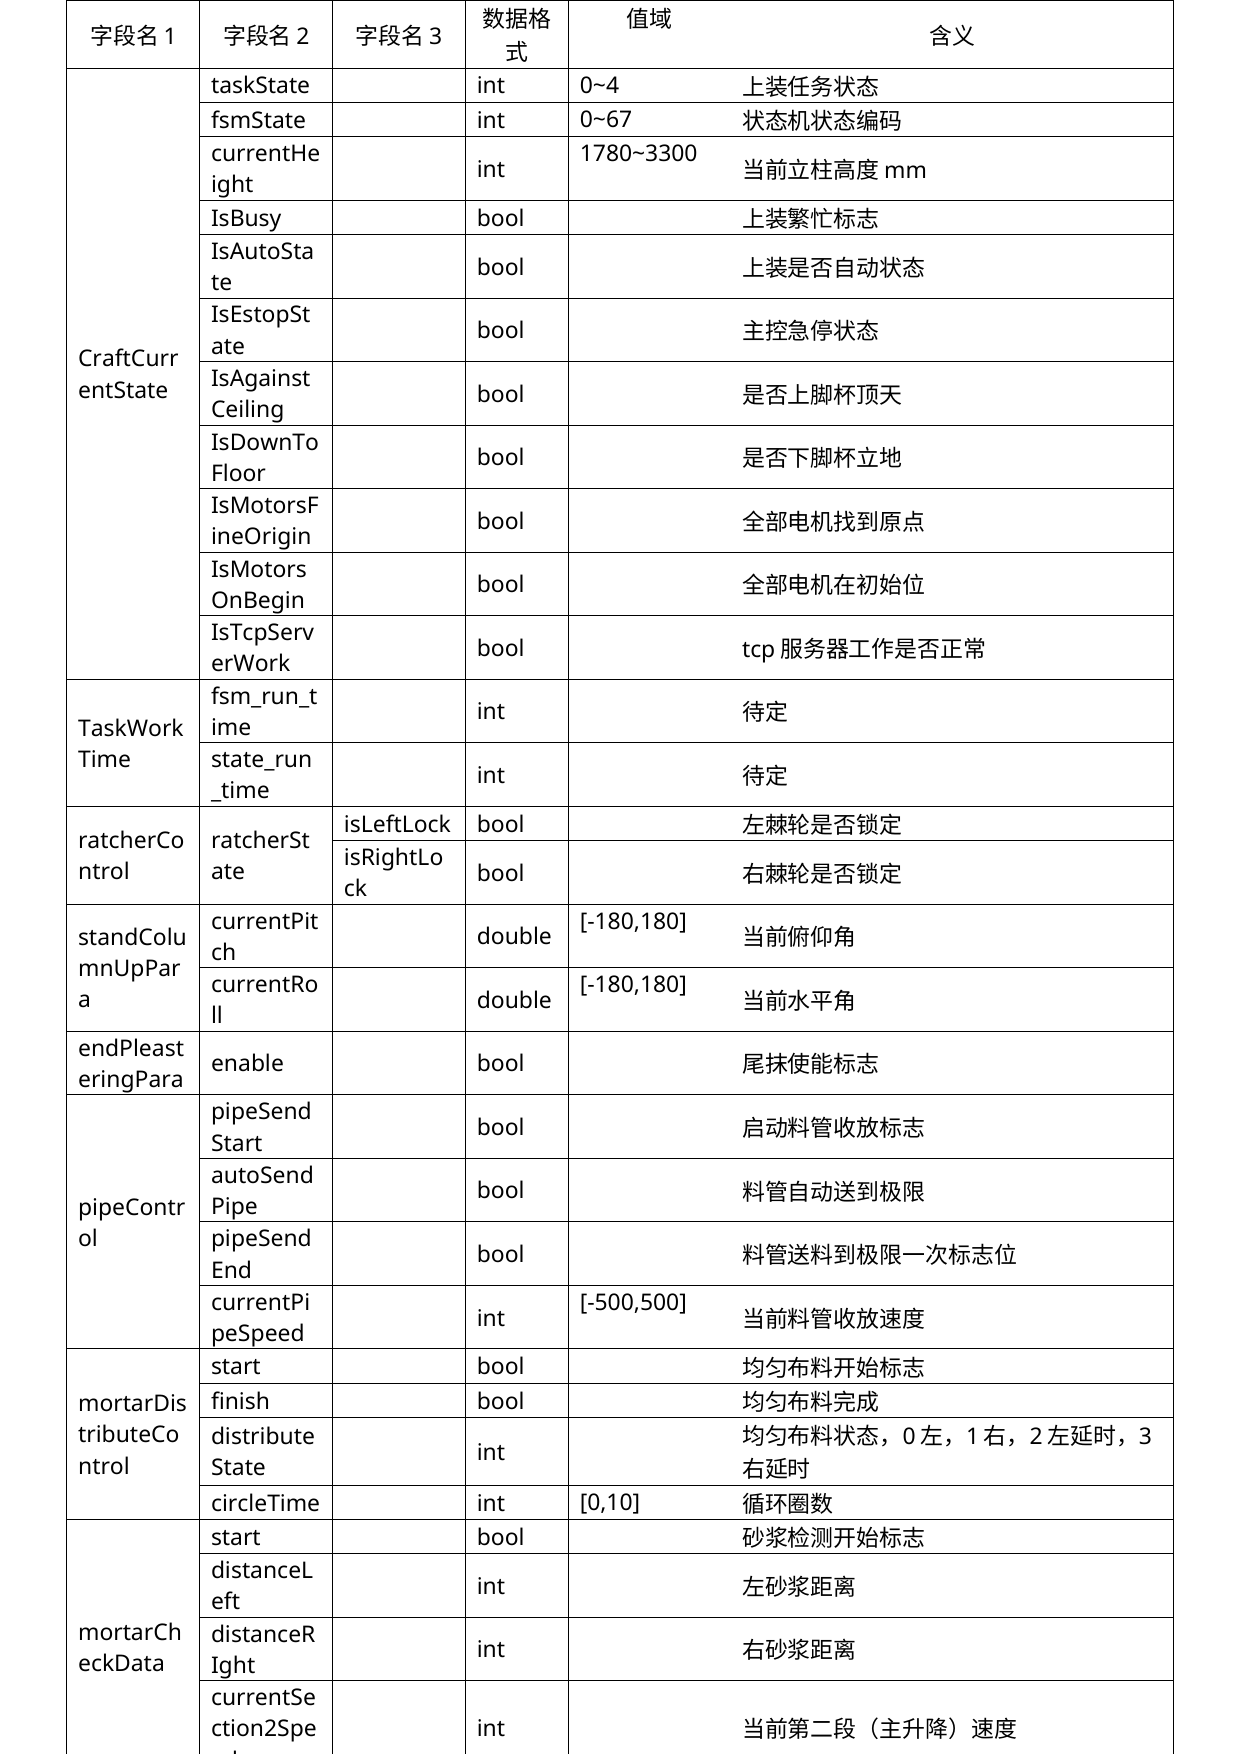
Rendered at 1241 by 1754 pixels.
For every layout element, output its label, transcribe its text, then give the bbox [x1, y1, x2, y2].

table_cell IsBusy [200, 201, 332, 234]
table_cell IsMotorsFineOrigin [200, 489, 332, 552]
table_cell [333, 362, 465, 424]
table_cell int [466, 1486, 568, 1519]
table_cell [333, 905, 465, 967]
table_cell double [466, 905, 568, 967]
table_cell 尾抹使能标志 [731, 1032, 1173, 1094]
table_cell int [466, 743, 568, 806]
table_cell bool [466, 807, 568, 840]
table_cell [569, 426, 731, 488]
table_cell [333, 1032, 465, 1094]
table_cell [333, 201, 465, 234]
table_cell [569, 807, 731, 840]
table_cell [333, 1418, 465, 1484]
table_cell 右砂浆距离 [731, 1618, 1173, 1680]
table_cell 待定 [731, 743, 1173, 806]
table_cell int [466, 1681, 568, 1754]
table_cell int [466, 69, 568, 102]
table_cell [333, 426, 465, 488]
table_cell pipeControl [67, 1095, 199, 1348]
table_cell 左砂浆距离 [731, 1554, 1173, 1617]
table_cell [569, 1384, 731, 1417]
table_cell IsDownToFloor [200, 426, 332, 488]
table_cell [-180,180] [569, 905, 731, 967]
table_cell 循环圈数 [731, 1486, 1173, 1519]
table_cell taskState [200, 69, 332, 102]
table_cell [569, 1349, 731, 1383]
table_cell [333, 137, 465, 199]
table_cell 均匀布料状态，0左，1右，2左延时，3右延时 [731, 1418, 1173, 1484]
table_cell 当前立柱高度mm [731, 137, 1173, 199]
table_cell [569, 616, 731, 679]
table_cell int [466, 1618, 568, 1680]
table_cell 主控急停状态 [731, 299, 1173, 361]
table_cell finish [200, 1384, 332, 1417]
table_cell [333, 235, 465, 297]
table_cell circleTime [200, 1486, 332, 1519]
table_cell [333, 1681, 465, 1754]
table_cell IsTcpServerWork [200, 616, 332, 679]
table_cell fsm_run_time [200, 680, 332, 742]
table_cell ratcherControl [67, 807, 199, 903]
table_cell [333, 968, 465, 1031]
table_cell [333, 1384, 465, 1417]
table_cell IsEstopState [200, 299, 332, 361]
table_cell bool [466, 299, 568, 361]
table_cell 当前水平角 [731, 968, 1173, 1031]
table_cell state_run_time [200, 743, 332, 806]
table_cell pipeSendEnd [200, 1222, 332, 1285]
table_cell 全部电机找到原点 [731, 489, 1173, 552]
table_cell 1780~3300 [569, 137, 731, 199]
table_cell [569, 1222, 731, 1285]
table_cell start [200, 1349, 332, 1383]
table_cell ratcherState [200, 807, 332, 903]
table_cell currentHeight [200, 137, 332, 199]
table_cell [569, 299, 731, 361]
table_cell currentPipeSpeed [200, 1286, 332, 1348]
table_cell 左棘轮是否锁定 [731, 807, 1173, 840]
table_cell 上装是否自动状态 [731, 235, 1173, 297]
table_cell [569, 1681, 731, 1754]
table_cell [-180,180] [569, 968, 731, 1031]
table_cell [333, 1349, 465, 1383]
table_cell 砂浆检测开始标志 [731, 1520, 1173, 1553]
table_cell [569, 553, 731, 615]
table_cell 料管送料到极限一次标志位 [731, 1222, 1173, 1285]
table_cell [333, 553, 465, 615]
table_cell [569, 1159, 731, 1221]
table_cell [569, 489, 731, 552]
table_cell bool [466, 553, 568, 615]
table_cell double [466, 968, 568, 1031]
table_cell [333, 1159, 465, 1221]
table_cell [569, 1418, 731, 1484]
table_cell 均匀布料完成 [731, 1384, 1173, 1417]
table_cell 状态机状态编码 [731, 103, 1173, 136]
table_cell IsAgainstCeiling [200, 362, 332, 424]
table_header 数据格式 [466, 1, 568, 67]
table_cell bool [466, 1095, 568, 1158]
table_cell [333, 1095, 465, 1158]
table_cell 当前第二段（主升降）速度 [731, 1681, 1173, 1754]
table_cell [569, 1554, 731, 1617]
table_cell [569, 841, 731, 903]
table_cell [333, 616, 465, 679]
table_cell 当前料管收放速度 [731, 1286, 1173, 1348]
table_cell distanceLeft [200, 1554, 332, 1617]
table_cell endPleasteringPara [67, 1032, 199, 1094]
table_cell mortarCheckData [67, 1520, 199, 1754]
table_cell 上装任务状态 [731, 69, 1173, 102]
table_cell [569, 201, 731, 234]
table_cell bool [466, 1349, 568, 1383]
table_cell currentRoll [200, 968, 332, 1031]
table_cell bool [466, 235, 568, 297]
table_cell int [466, 1286, 568, 1348]
table_cell bool [466, 489, 568, 552]
table_cell autoSendPipe [200, 1159, 332, 1221]
table_cell 料管自动送到极限 [731, 1159, 1173, 1221]
table_cell [569, 743, 731, 806]
table_header 含义 [731, 1, 1173, 67]
table_cell [333, 489, 465, 552]
table_cell [333, 1554, 465, 1617]
table_cell int [466, 137, 568, 199]
table_cell bool [466, 426, 568, 488]
table_cell [569, 362, 731, 424]
table_cell [333, 69, 465, 102]
table_cell bool [466, 362, 568, 424]
table_cell 全部电机在初始位 [731, 553, 1173, 615]
table_cell CraftCurrentState [67, 69, 199, 679]
table_cell bool [466, 1520, 568, 1553]
table_cell [333, 680, 465, 742]
table_header 字段名2 [200, 1, 332, 67]
table_cell [569, 235, 731, 297]
table_cell int [466, 103, 568, 136]
table_cell [333, 1520, 465, 1553]
table_cell bool [466, 1159, 568, 1221]
table_cell [333, 1618, 465, 1680]
table_cell [569, 1032, 731, 1094]
table_cell start [200, 1520, 332, 1553]
table_cell enable [200, 1032, 332, 1094]
table_cell 上装繁忙标志 [731, 201, 1173, 234]
table_cell distanceRIght [200, 1618, 332, 1680]
table_cell isRightLock [333, 841, 465, 903]
table_cell currentPitch [200, 905, 332, 967]
table_cell [-500,500] [569, 1286, 731, 1348]
table_cell 待定 [731, 680, 1173, 742]
table_cell bool [466, 1222, 568, 1285]
table_cell mortarDistributeControl [67, 1349, 199, 1519]
table_cell 是否上脚杯顶天 [731, 362, 1173, 424]
table_cell [569, 1618, 731, 1680]
table_cell IsMotorsOnBegin [200, 553, 332, 615]
table_cell currentSection2Speed [200, 1681, 332, 1754]
table_header 字段名3 [333, 1, 465, 67]
table_cell bool [466, 1032, 568, 1094]
table_cell [569, 1095, 731, 1158]
table_cell [333, 103, 465, 136]
table_cell 右棘轮是否锁定 [731, 841, 1173, 903]
table_cell [333, 1486, 465, 1519]
table_cell 当前俯仰角 [731, 905, 1173, 967]
table_cell [333, 299, 465, 361]
table_cell bool [466, 201, 568, 234]
table_cell [333, 743, 465, 806]
table_cell int [466, 1418, 568, 1484]
table_cell tcp服务器工作是否正常 [731, 616, 1173, 679]
table_cell bool [466, 616, 568, 679]
table_cell [333, 1286, 465, 1348]
table_cell [0,10] [569, 1486, 731, 1519]
table_cell TaskWorkTime [67, 680, 199, 806]
table_cell 0~4 [569, 69, 731, 102]
table_cell standColumnUpPara [67, 905, 199, 1031]
table_cell int [466, 680, 568, 742]
table_cell 启动料管收放标志 [731, 1095, 1173, 1158]
table_cell [569, 1520, 731, 1553]
table_cell 0~67 [569, 103, 731, 136]
table_cell 均匀布料开始标志 [731, 1349, 1173, 1383]
table_cell distributeState [200, 1418, 332, 1484]
table_cell bool [466, 1384, 568, 1417]
table_header 值域 [569, 1, 731, 67]
table_cell fsmState [200, 103, 332, 136]
table_cell 是否下脚杯立地 [731, 426, 1173, 488]
table_cell isLeftLock [333, 807, 465, 840]
table_header 字段名1 [67, 1, 199, 67]
table_cell bool [466, 841, 568, 903]
table_cell pipeSendStart [200, 1095, 332, 1158]
table_cell IsAutoState [200, 235, 332, 297]
table_cell [333, 1222, 465, 1285]
table_cell [569, 680, 731, 742]
table_cell int [466, 1554, 568, 1617]
